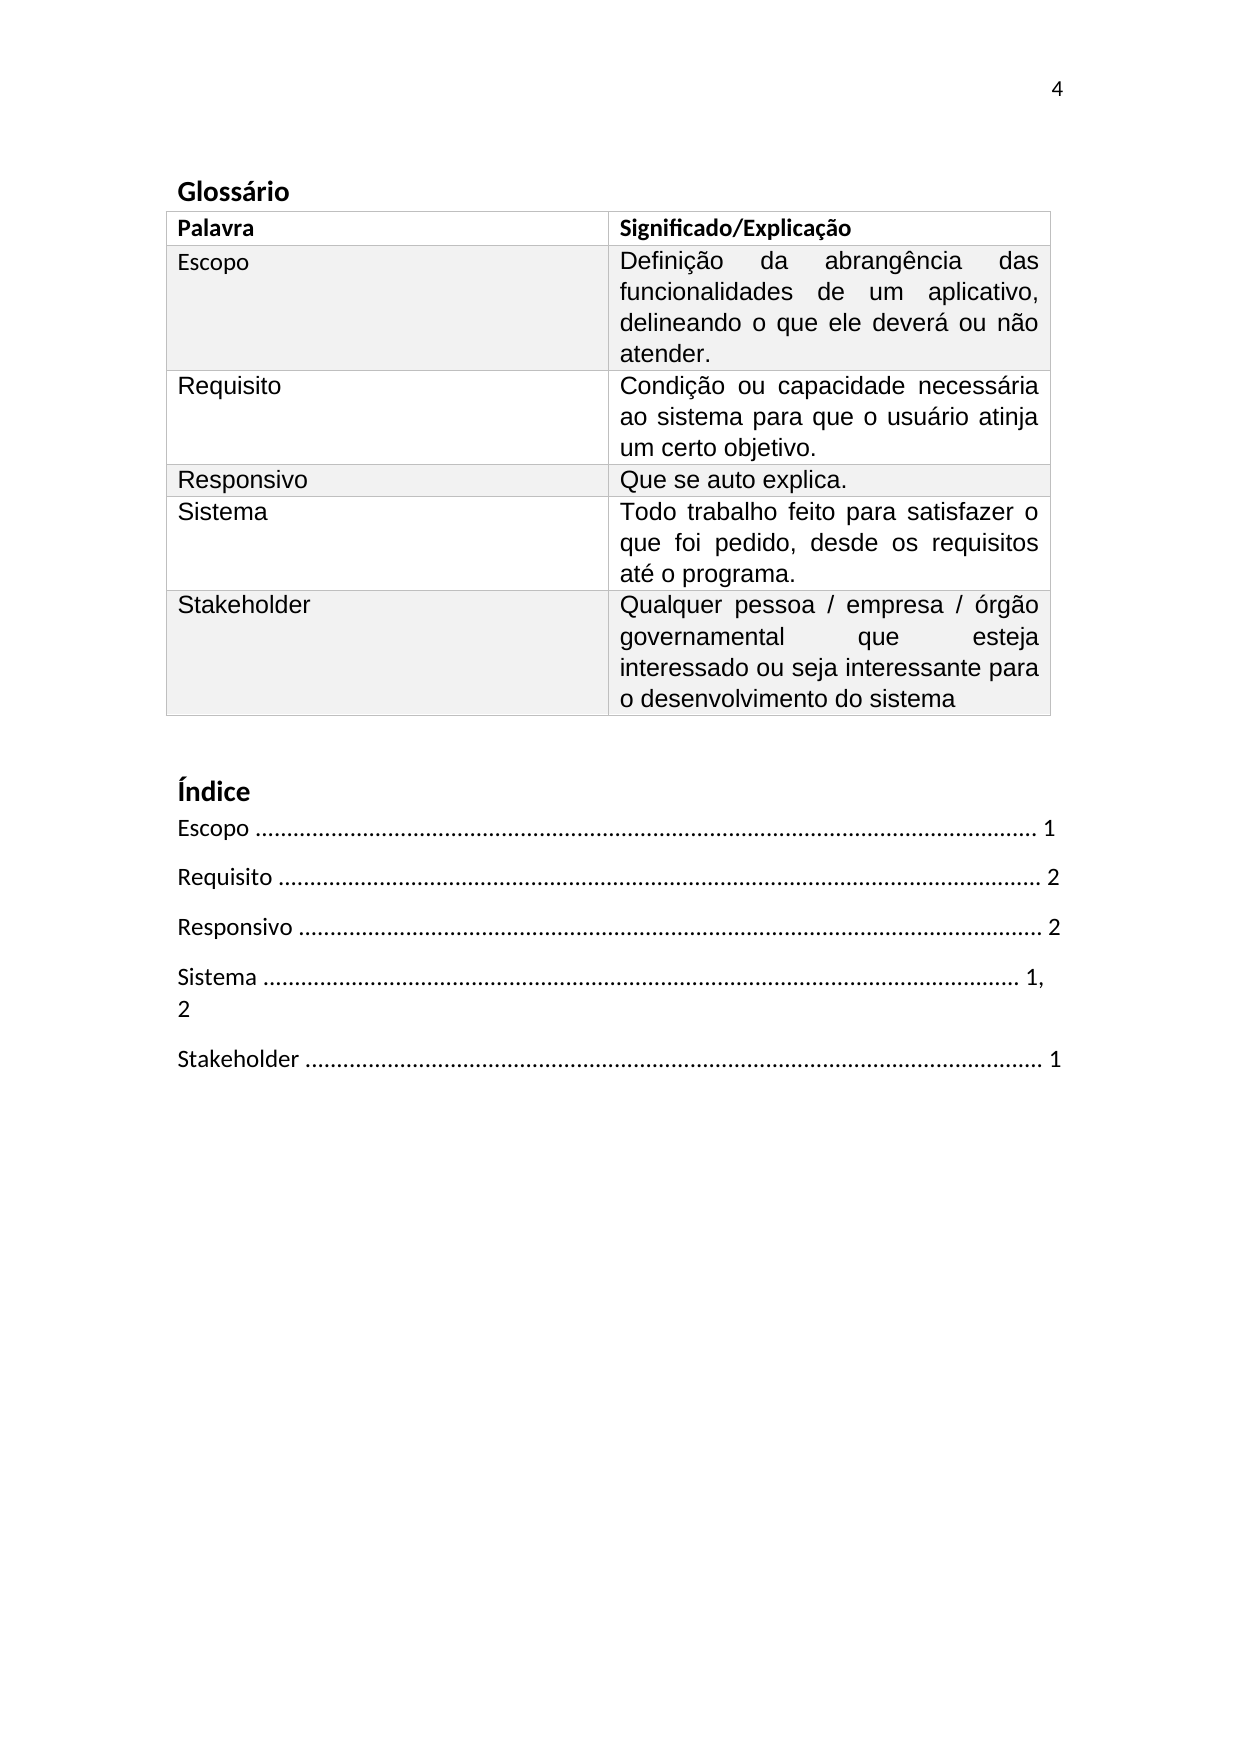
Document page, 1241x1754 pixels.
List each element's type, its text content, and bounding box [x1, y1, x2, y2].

table_cell Requisito [167, 371, 608, 464]
table_cell Que se auto explica. [609, 465, 1050, 496]
table_header Palavra [167, 212, 608, 245]
table_cell Qualquer pessoa / empresa / órgão governamental que esteja interessado ou seja interessante para o desenvolvimento do sistema [609, 591, 1050, 714]
subtitle Índice [177, 773, 1063, 809]
text Responsivo ...................................................................................................................... 2 [177, 911, 1063, 942]
text Stakeholder ..................................................................................................................... 1 [177, 1043, 1063, 1074]
table_cell Condição ou capacidade necessária ao sistema para que o usuário atinja um certo objetivo. [609, 371, 1050, 464]
subtitle Glossário [177, 173, 1063, 208]
table_cell Definição da abrangência das funcionalidades de um aplicativo, delineando o que ele deverá ou não atender. [609, 246, 1050, 370]
table_cell Todo trabalho feito para satisfazer o que foi pedido, desde os requisitos até o programa. [609, 497, 1050, 589]
table_cell Responsivo [167, 465, 608, 496]
table_cell Sistema [167, 497, 608, 589]
text Escopo ............................................................................................................................ 1 [177, 812, 1063, 842]
text Sistema ........................................................................................................................ 1, 2 [177, 961, 1063, 1024]
text Requisito ......................................................................................................................... 2 [177, 861, 1063, 892]
table_cell Escopo [167, 246, 608, 370]
table_header Significado/Explicação [609, 212, 1050, 245]
table_cell Stakeholder [167, 591, 608, 714]
